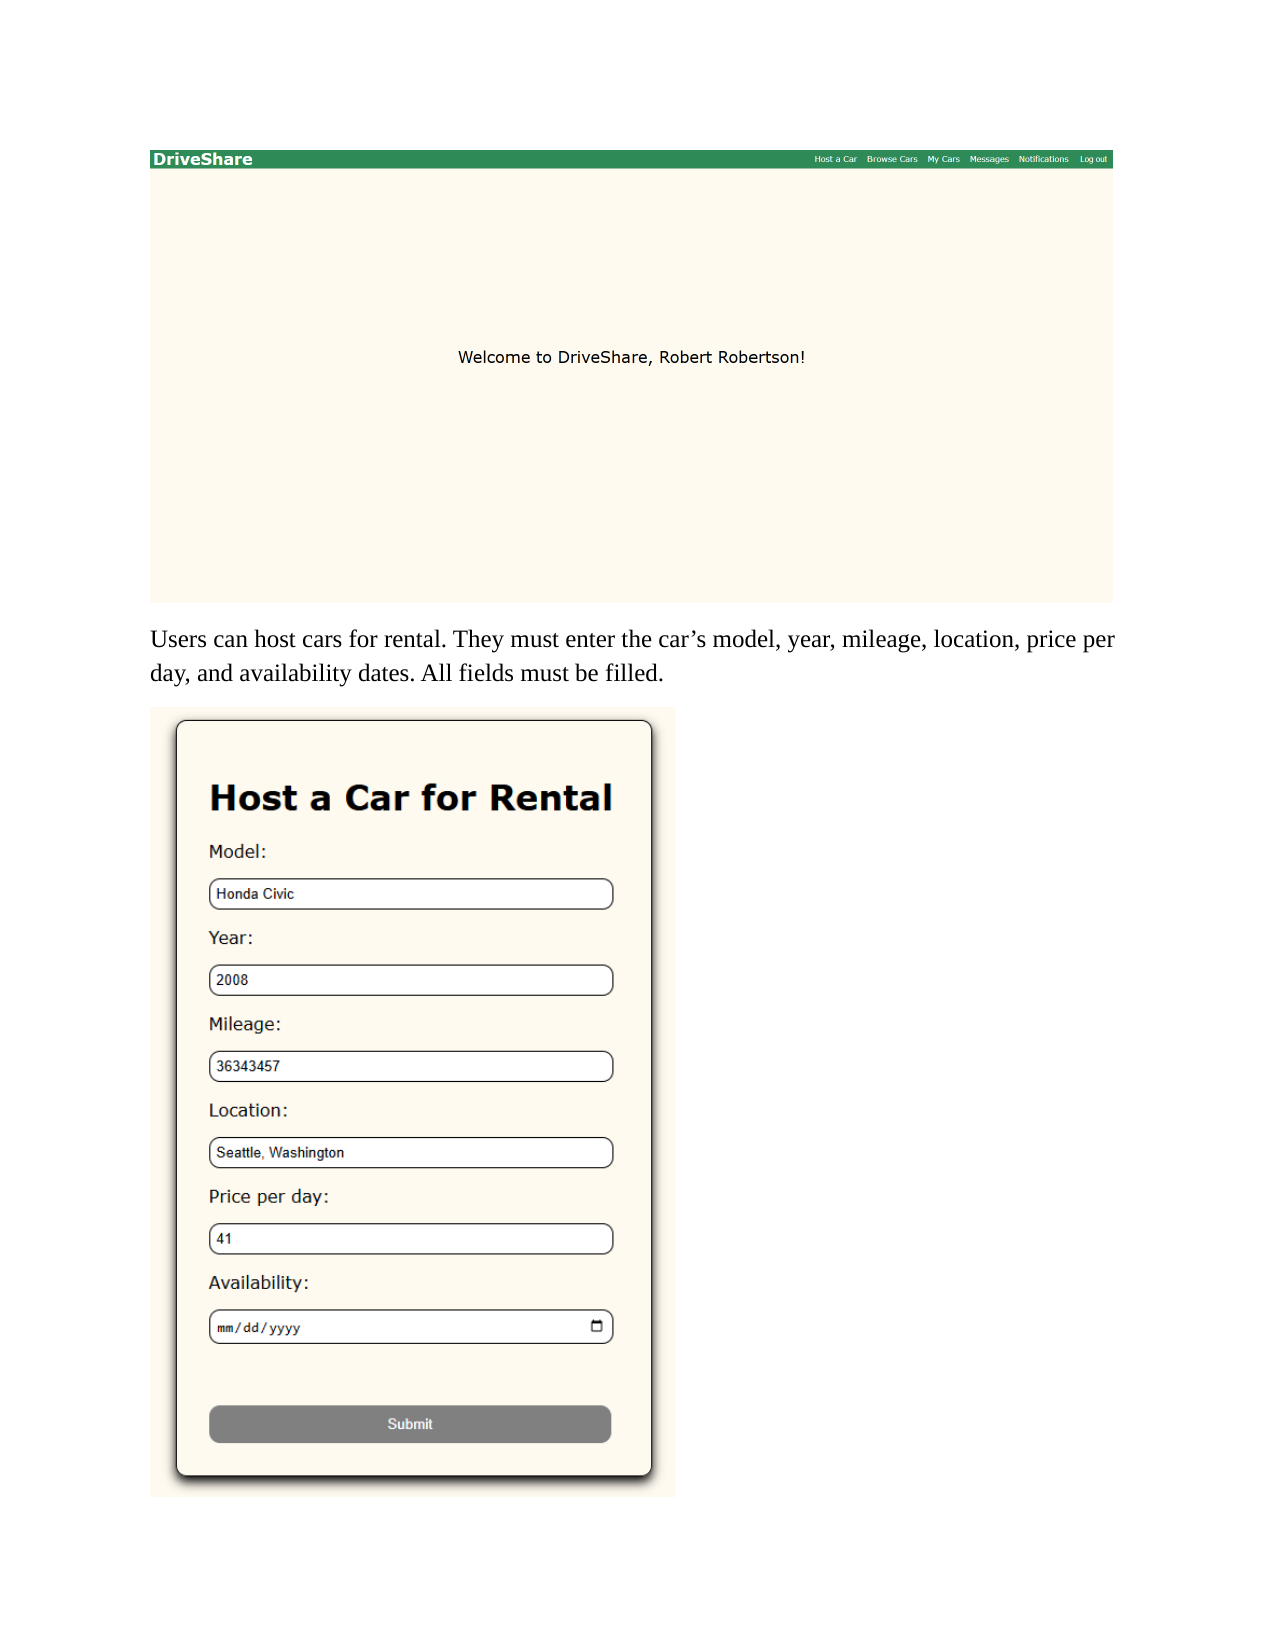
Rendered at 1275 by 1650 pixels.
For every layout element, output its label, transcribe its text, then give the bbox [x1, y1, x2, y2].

picture [150, 707, 676, 1497]
picture [150, 150, 1113, 603]
text Users can host cars for rental. They must enter the car’s model, year, mileage, location, price per day, and availability dates. All fields must be filled. [150, 624, 1125, 686]
